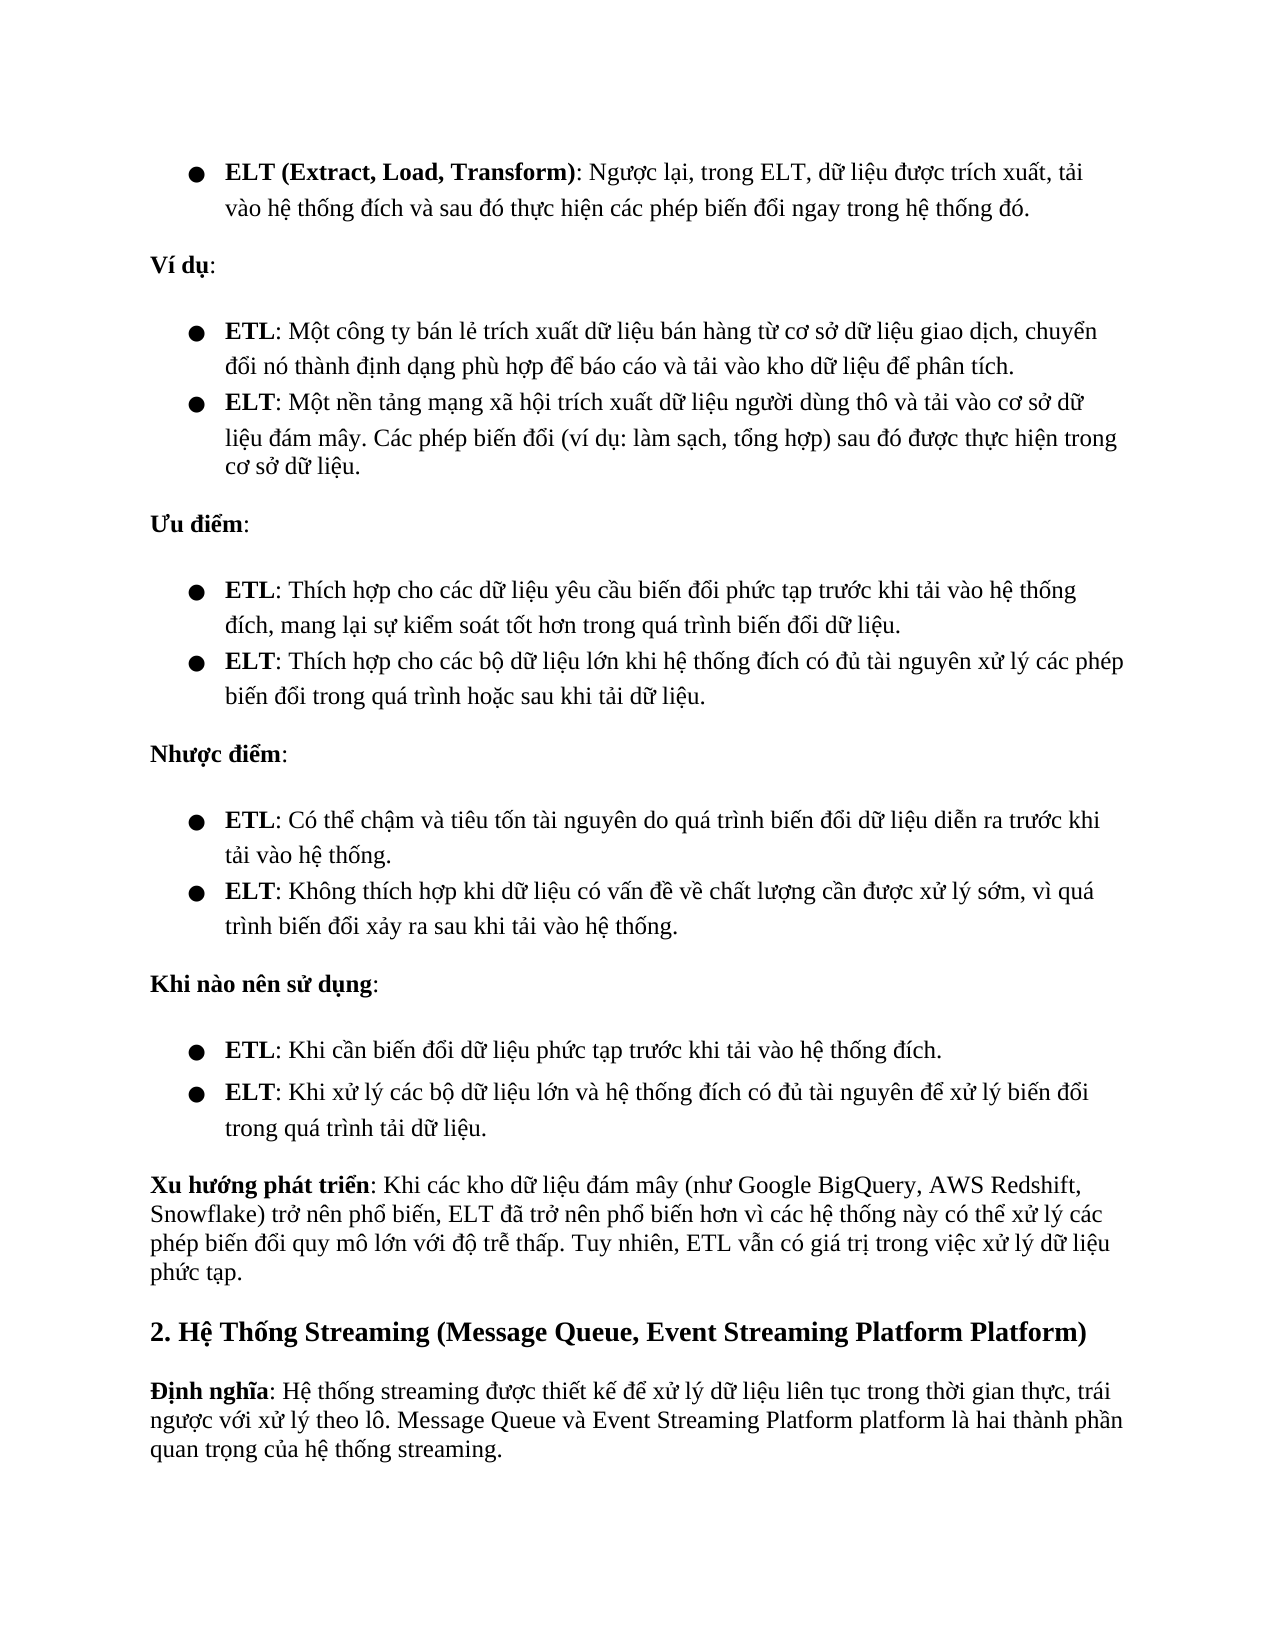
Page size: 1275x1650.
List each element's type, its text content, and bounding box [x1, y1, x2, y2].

list ELT: Thích hợp cho các bộ dữ liệu lớn khi hệ thống đích có đủ tài nguyên xử lý các phép biến đổi trong quá trình hoặc sau khi tải dữ liệu. [187, 639, 1125, 710]
list ELT (Extract, Load, Transform): Ngược lại, trong ELT, dữ liệu được trích xuất, tải vào hệ thống đích và sau đó thực hiện các phép biến đổi ngay trong hệ thống đó. [187, 150, 1125, 221]
list ELT: Một nền tảng mạng xã hội trích xuất dữ liệu người dùng thô và tải vào cơ sở dữ liệu đám mây. Các phép biến đổi (ví dụ: làm sạch, tổng hợp) sau đó được thực hiện trong cơ sở dữ liệu. [187, 380, 1125, 480]
list ETL: Thích hợp cho các dữ liệu yêu cầu biến đổi phức tạp trước khi tải vào hệ thống đích, mang lại sự kiểm soát tốt hơn trong quá trình biến đổi dữ liệu. [187, 567, 1125, 639]
text Ưu điểm: [150, 509, 1125, 538]
subtitle 2. Hệ Thống Streaming (Message Queue, Event Streaming Platform Platform) [150, 1315, 1125, 1347]
list ETL: Một công ty bán lẻ trích xuất dữ liệu bán hàng từ cơ sở dữ liệu giao dịch, chuyển đổi nó thành định dạng phù hợp để báo cáo và tải vào kho dữ liệu để phân tích. [187, 308, 1125, 380]
text Xu hướng phát triển: Khi các kho dữ liệu đám mây (như Google BigQuery, AWS Redshift, Snowflake) trở nên phổ biến, ELT đã trở nên phổ biến hơn vì các hệ thống này có thể xử lý các phép biến đổi quy mô lớn với độ trễ thấp. Tuy nhiên, ETL vẫn có giá trị trong việc xử lý dữ liệu phức tạp. [150, 1171, 1125, 1286]
list ETL: Khi cần biến đổi dữ liệu phức tạp trước khi tải vào hệ thống đích. [187, 1027, 1125, 1070]
text Nhược điểm: [150, 739, 1125, 768]
list ELT: Khi xử lý các bộ dữ liệu lớn và hệ thống đích có đủ tài nguyên để xử lý biến đổi trong quá trình tải dữ liệu. [187, 1070, 1125, 1141]
text Khi nào nên sử dụng: [150, 969, 1125, 998]
list ETL: Có thể chậm và tiêu tốn tài nguyên do quá trình biến đổi dữ liệu diễn ra trước khi tải vào hệ thống. [187, 797, 1125, 869]
text Ví dụ: [150, 251, 1125, 279]
text Định nghĩa: Hệ thống streaming được thiết kế để xử lý dữ liệu liên tục trong thời gian thực, trái ngược với xử lý theo lô. Message Queue và Event Streaming Platform platform là hai thành phần quan trọng của hệ thống streaming. [150, 1376, 1125, 1463]
list ELT: Không thích hợp khi dữ liệu có vấn đề về chất lượng cần được xử lý sớm, vì quá trình biến đổi xảy ra sau khi tải vào hệ thống. [187, 869, 1125, 940]
